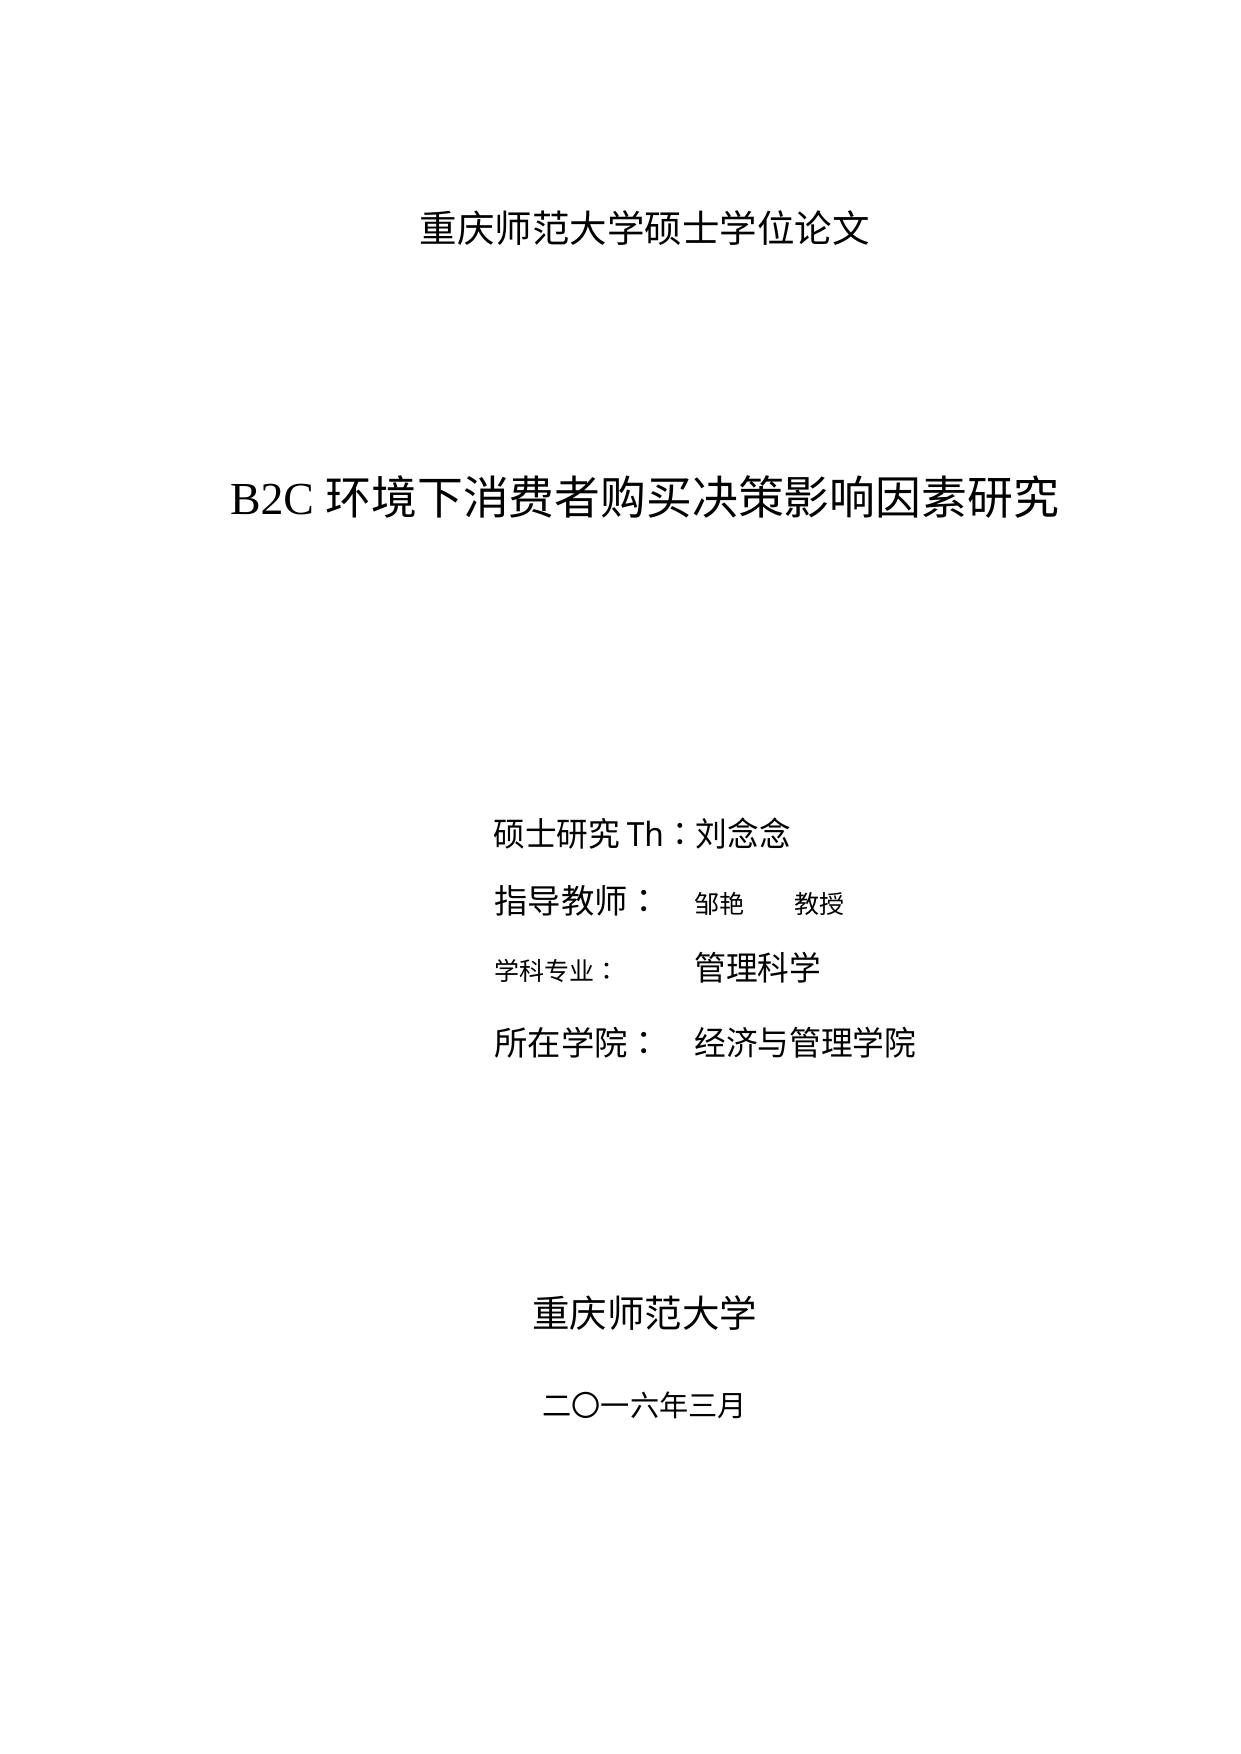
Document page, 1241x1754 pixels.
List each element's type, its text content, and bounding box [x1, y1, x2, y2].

text 二〇一六年三月 [530, 1386, 759, 1425]
text 重庆师范大学硕士学位论文 [419, 203, 1069, 254]
text 硕士研究Th：刘念念 [493, 811, 1069, 856]
text 重庆师范大学 [530, 1287, 759, 1338]
text 指导教师： 邹艳 教授 学科专业： 管理科学 [494, 878, 861, 990]
text B2C 环境下消费者购买决策影响因素研究 [230, 466, 1069, 528]
text 所在学院： 经济与管理学院 [494, 1017, 1069, 1065]
